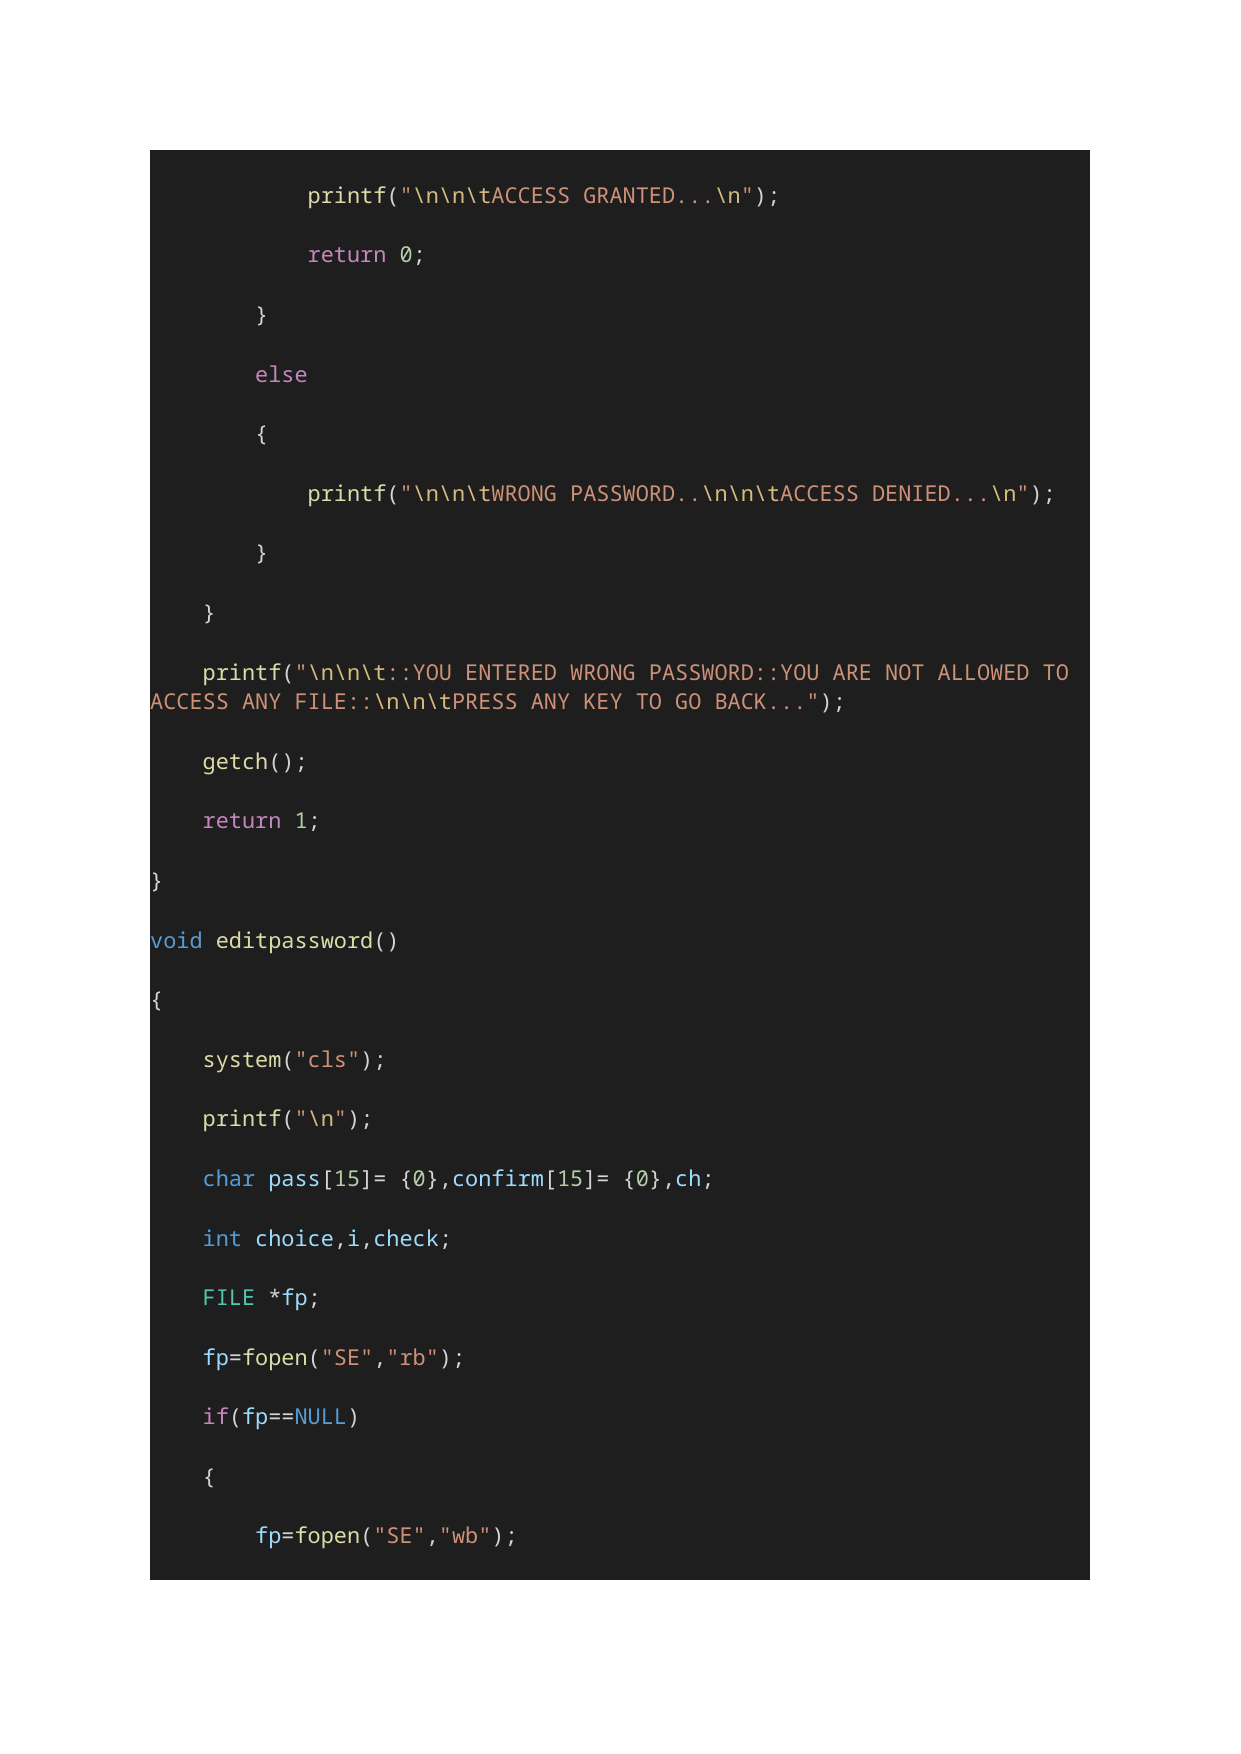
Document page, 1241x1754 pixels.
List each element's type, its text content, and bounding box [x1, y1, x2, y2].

text printf("\n\n\t::YOU ENTERED WRONG PASSWORD::YOU ARE NOT ALLOWED TO ACCESS ANY FILE::\n\n\tPRESS ANY KEY TO GO BACK..."); [150, 656, 1090, 716]
text { [150, 1461, 1090, 1491]
text } [150, 597, 1090, 627]
text return 1; [150, 805, 1090, 835]
text } [150, 865, 1090, 895]
text int choice,i,check; [150, 1222, 1090, 1252]
text } [150, 299, 1090, 329]
text if(fp==NULL) [150, 1401, 1090, 1431]
text system("cls"); [150, 1044, 1090, 1073]
text void editpassword() [150, 924, 1090, 954]
text getch(); [150, 746, 1090, 776]
text FILE *fp; [150, 1282, 1090, 1312]
text printf("\n\n\tACCESS GRANTED...\n"); [150, 180, 1090, 209]
text char pass[15]= {0},confirm[15]= {0},ch; [150, 1163, 1090, 1193]
text return 0; [150, 239, 1090, 269]
text printf("\n\n\tWRONG PASSWORD..\n\n\tACCESS DENIED...\n"); [150, 478, 1090, 507]
text printf("\n"); [150, 1103, 1090, 1133]
text else [150, 358, 1090, 388]
text { [150, 984, 1090, 1014]
text { [150, 418, 1090, 448]
text fp=fopen("SE","rb"); [150, 1342, 1090, 1371]
text } [150, 537, 1090, 567]
text fp=fopen("SE","wb"); [150, 1520, 1090, 1550]
